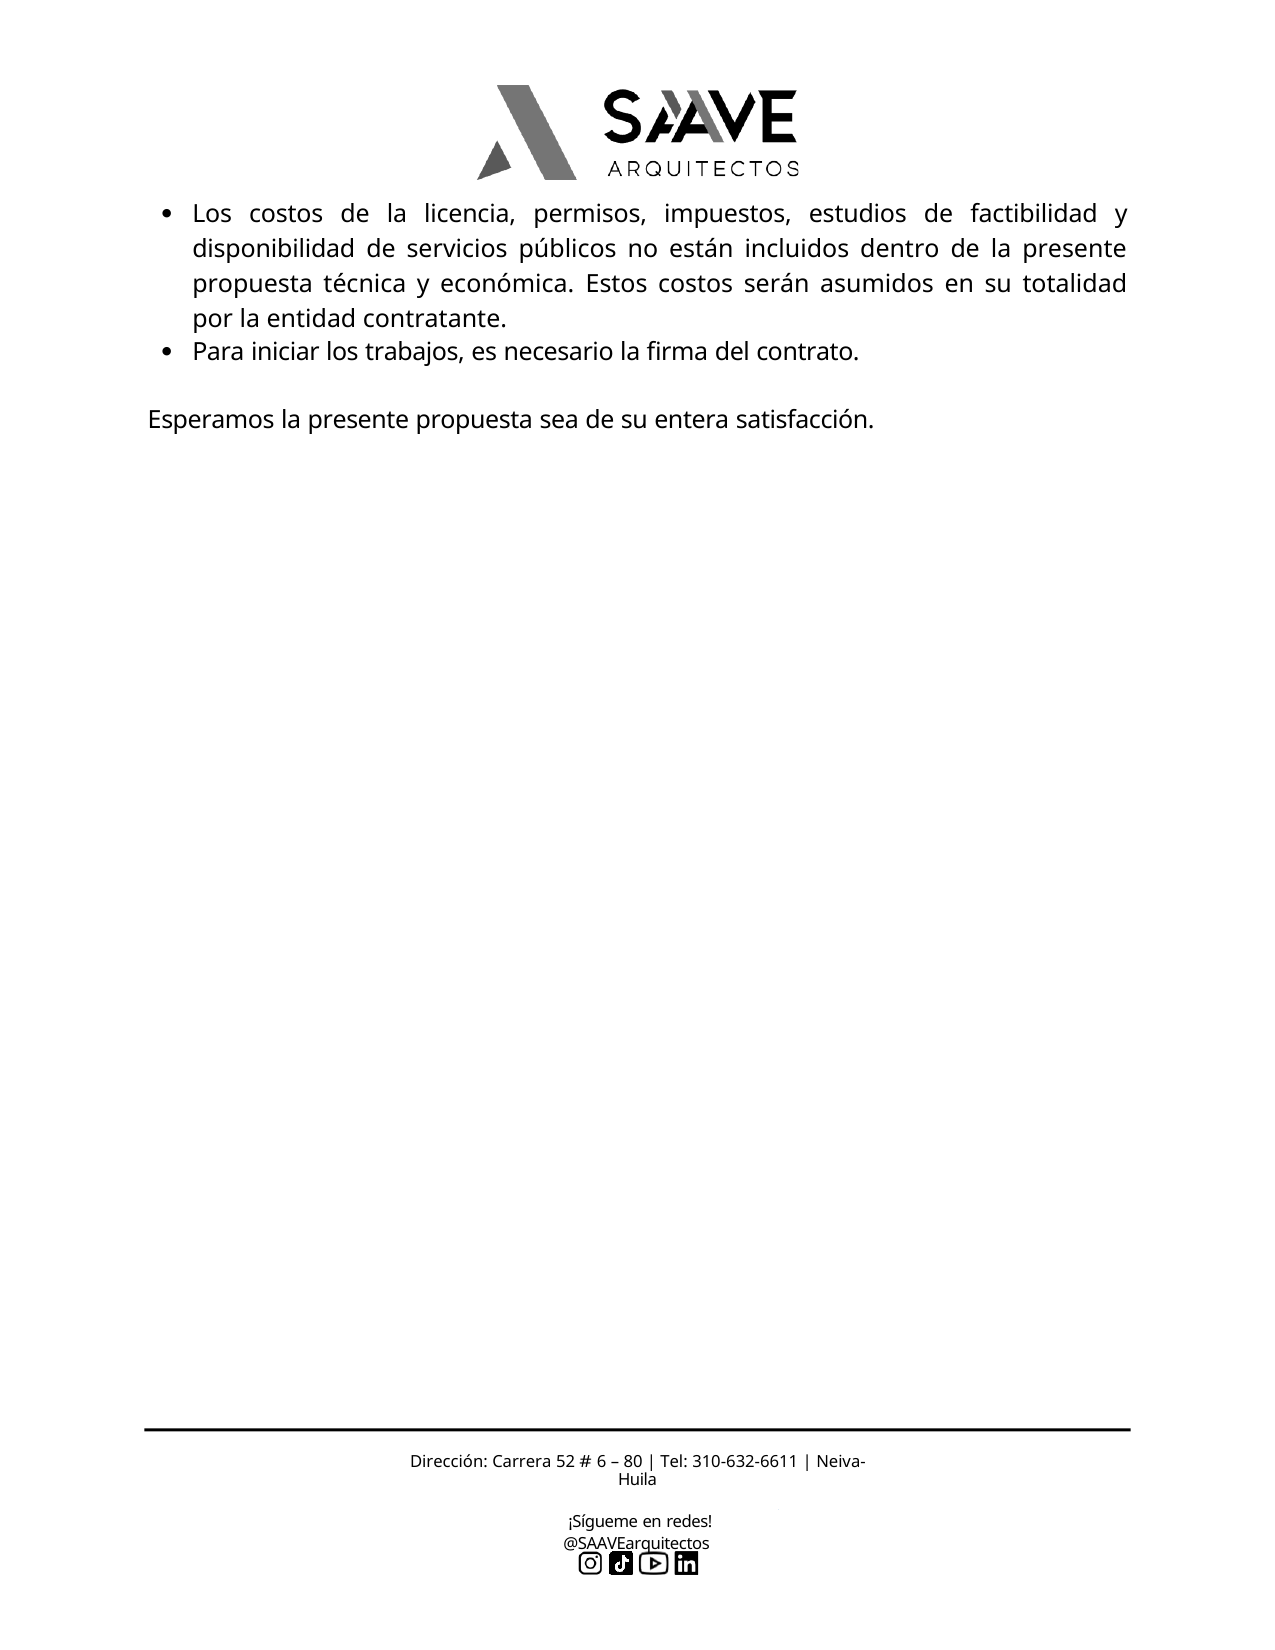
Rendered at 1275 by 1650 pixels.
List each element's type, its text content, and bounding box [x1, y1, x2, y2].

picture [609, 1551, 633, 1575]
picture [638, 1551, 669, 1575]
picture [476, 85, 799, 180]
picture [575, 1551, 605, 1575]
picture [674, 1551, 699, 1575]
text Esperamos la presente propuesta sea de su entera satisfacción. [147, 402, 1142, 436]
list Para iniciar los trabajos, es necesario la firma del contrato. [162, 336, 1142, 366]
list Los costos de la licencia, permisos, impuestos, estudios de factibilidad y disponibilidad de servicios públicos no están incluidos dentro de la presente propuesta técnica y económica. Estos costos serán asumidos en su totalidad por la entidad contratante. [162, 196, 1127, 335]
